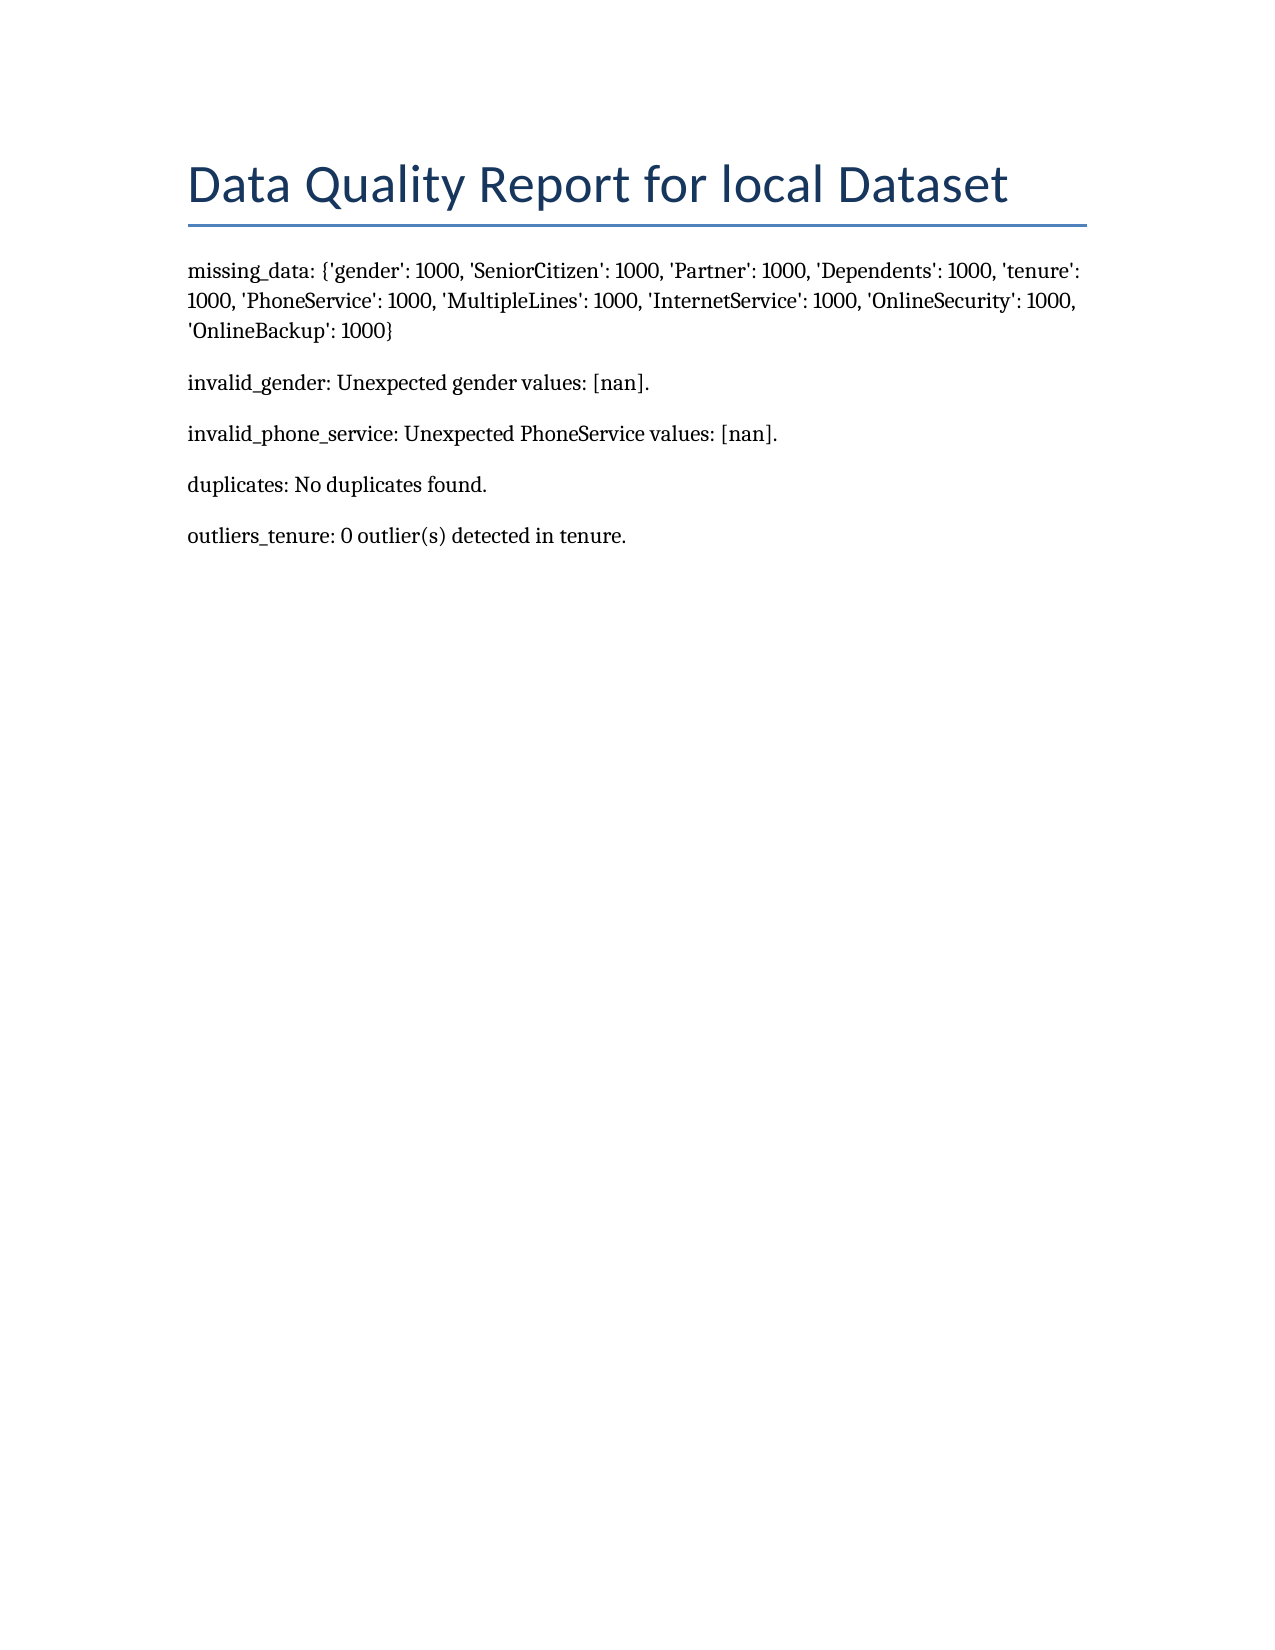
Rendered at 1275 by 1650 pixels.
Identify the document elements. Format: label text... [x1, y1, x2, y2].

text outliers_tenure: 0 outlier(s) detected in tenure. [187, 522, 1087, 549]
text invalid_phone_service: Unexpected PhoneService values: [nan]. [187, 420, 1087, 447]
title Data Quality Report for local Dataset [187, 150, 1087, 227]
text missing_data: {'gender': 1000, 'SeniorCitizen': 1000, 'Partner': 1000, 'Dependents': 1000, 'tenure': 1000, 'PhoneService': 1000, 'MultipleLines': 1000, 'InternetService': 1000, 'OnlineSecurity': 1000, 'OnlineBackup': 1000} [187, 258, 1087, 344]
text invalid_gender: Unexpected gender values: [nan]. [187, 369, 1087, 396]
text duplicates: No duplicates found. [187, 471, 1087, 498]
